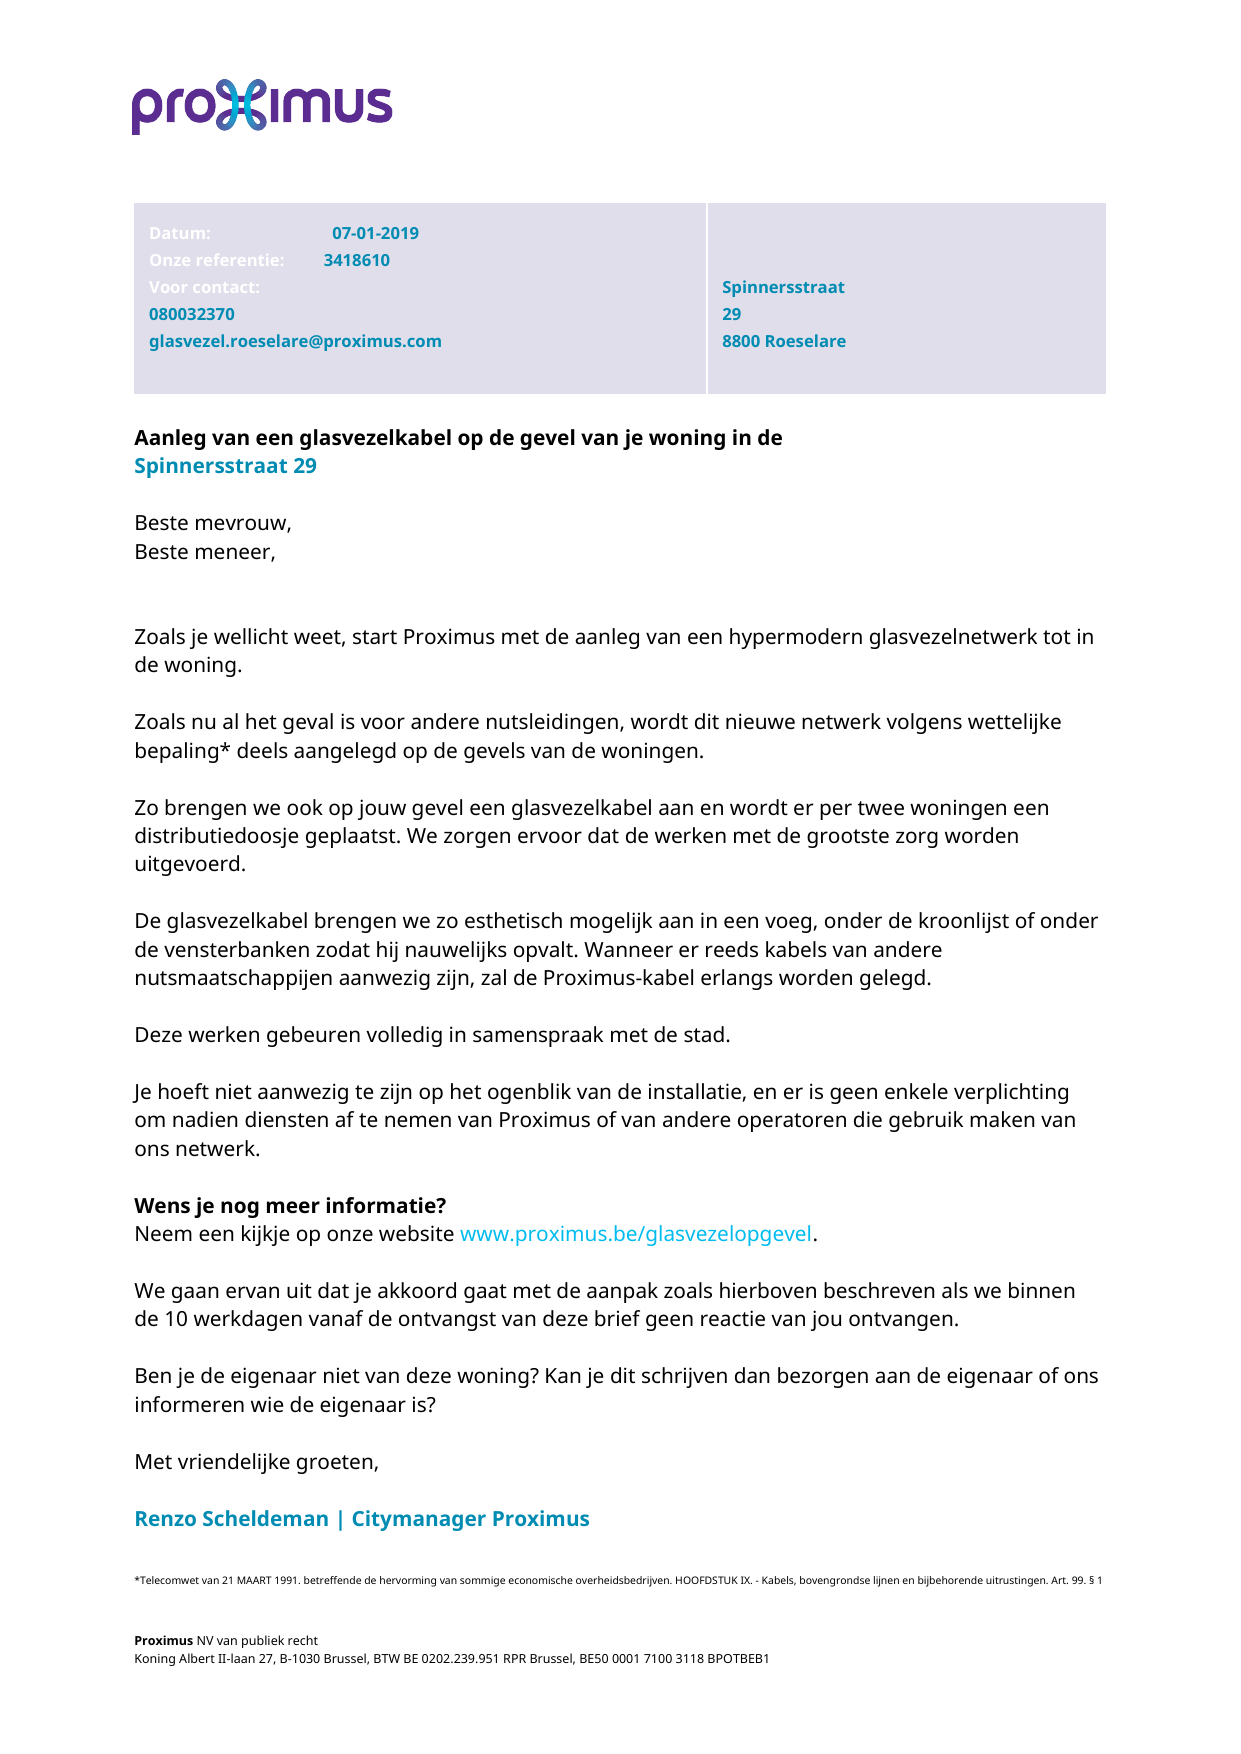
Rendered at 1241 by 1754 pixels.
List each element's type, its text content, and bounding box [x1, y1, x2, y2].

text Zoals je wellicht weet, start Proximus met de aanleg van een hypermodern glasvezelnetwerk tot in de woning. [134, 622, 1106, 679]
text Ben je de eigenaar niet van deze woning? Kan je dit schrijven dan bezorgen aan de eigenaar of ons informeren wie de eigenaar is? [134, 1361, 1106, 1418]
text Wens je nog meer informatie? [134, 1191, 1106, 1219]
text Met vriendelijke groeten, [134, 1447, 1106, 1475]
text *Telecomwet van 21 MAART 1991. betreffende de hervorming van sommige economische overheidsbedrijven. HOOFDSTUK IX. - Kabels, bovengrondse lijnen en bijbehorende uitrustingen. Art. 99. § 1 [134, 1561, 1106, 1588]
table_header Datum: 07-01-2019 Onze referentie: 3418610 Voor contact: 080032370 glasvezel.roeselare@proximus.com [134, 203, 706, 394]
text Deze werken gebeuren volledig in samenspraak met de stad. [134, 1020, 1106, 1049]
text Zoals nu al het geval is voor andere nutsleidingen, wordt dit nieuwe netwerk volgens wettelijke bepaling* deels aangelegd op de gevels van de woningen. [134, 707, 1106, 764]
text Beste meneer, [134, 537, 1106, 565]
text Je hoeft niet aanwezig te zijn op het ogenblik van de installatie, en er is geen enkele verplichting om nadien diensten af te nemen van Proximus of van andere operatoren die gebruik maken van ons netwerk. [134, 1077, 1106, 1162]
text We gaan ervan uit dat je akkoord gaat met de aanpak zoals hierboven beschreven als we binnen de 10 werkdagen vanaf de ontvangst van deze brief geen reactie van jou ontvangen. [134, 1276, 1106, 1333]
text Renzo Scheldeman | Citymanager Proximus [134, 1504, 1106, 1532]
picture [0, 0, 1241, 149]
text Zo brengen we ook op jouw gevel een glasvezelkabel aan en wordt er per twee woningen een distributiedoosje geplaatst. We zorgen ervoor dat de werken met de grootste zorg worden uitgevoerd. [134, 793, 1106, 878]
table_header Spinnersstraat 29 8800 Roeselare [708, 203, 1106, 394]
text Beste mevrouw, [134, 508, 1106, 537]
text Spinnersstraat 29 [134, 451, 1106, 480]
text De glasvezelkabel brengen we zo esthetisch mogelijk aan in een voeg, onder de kroonlijst of onder de vensterbanken zodat hij nauwelijks opvalt. Wanneer er reeds kabels van andere nutsmaatschappijen aanwezig zijn, zal de Proximus-kabel erlangs worden gelegd. [134, 906, 1106, 992]
text Aanleg van een glasvezelkabel op de gevel van je woning in de [134, 423, 1106, 451]
text Neem een kijkje op onze website www.proximus.be/glasvezelopgevel. [134, 1219, 1106, 1248]
